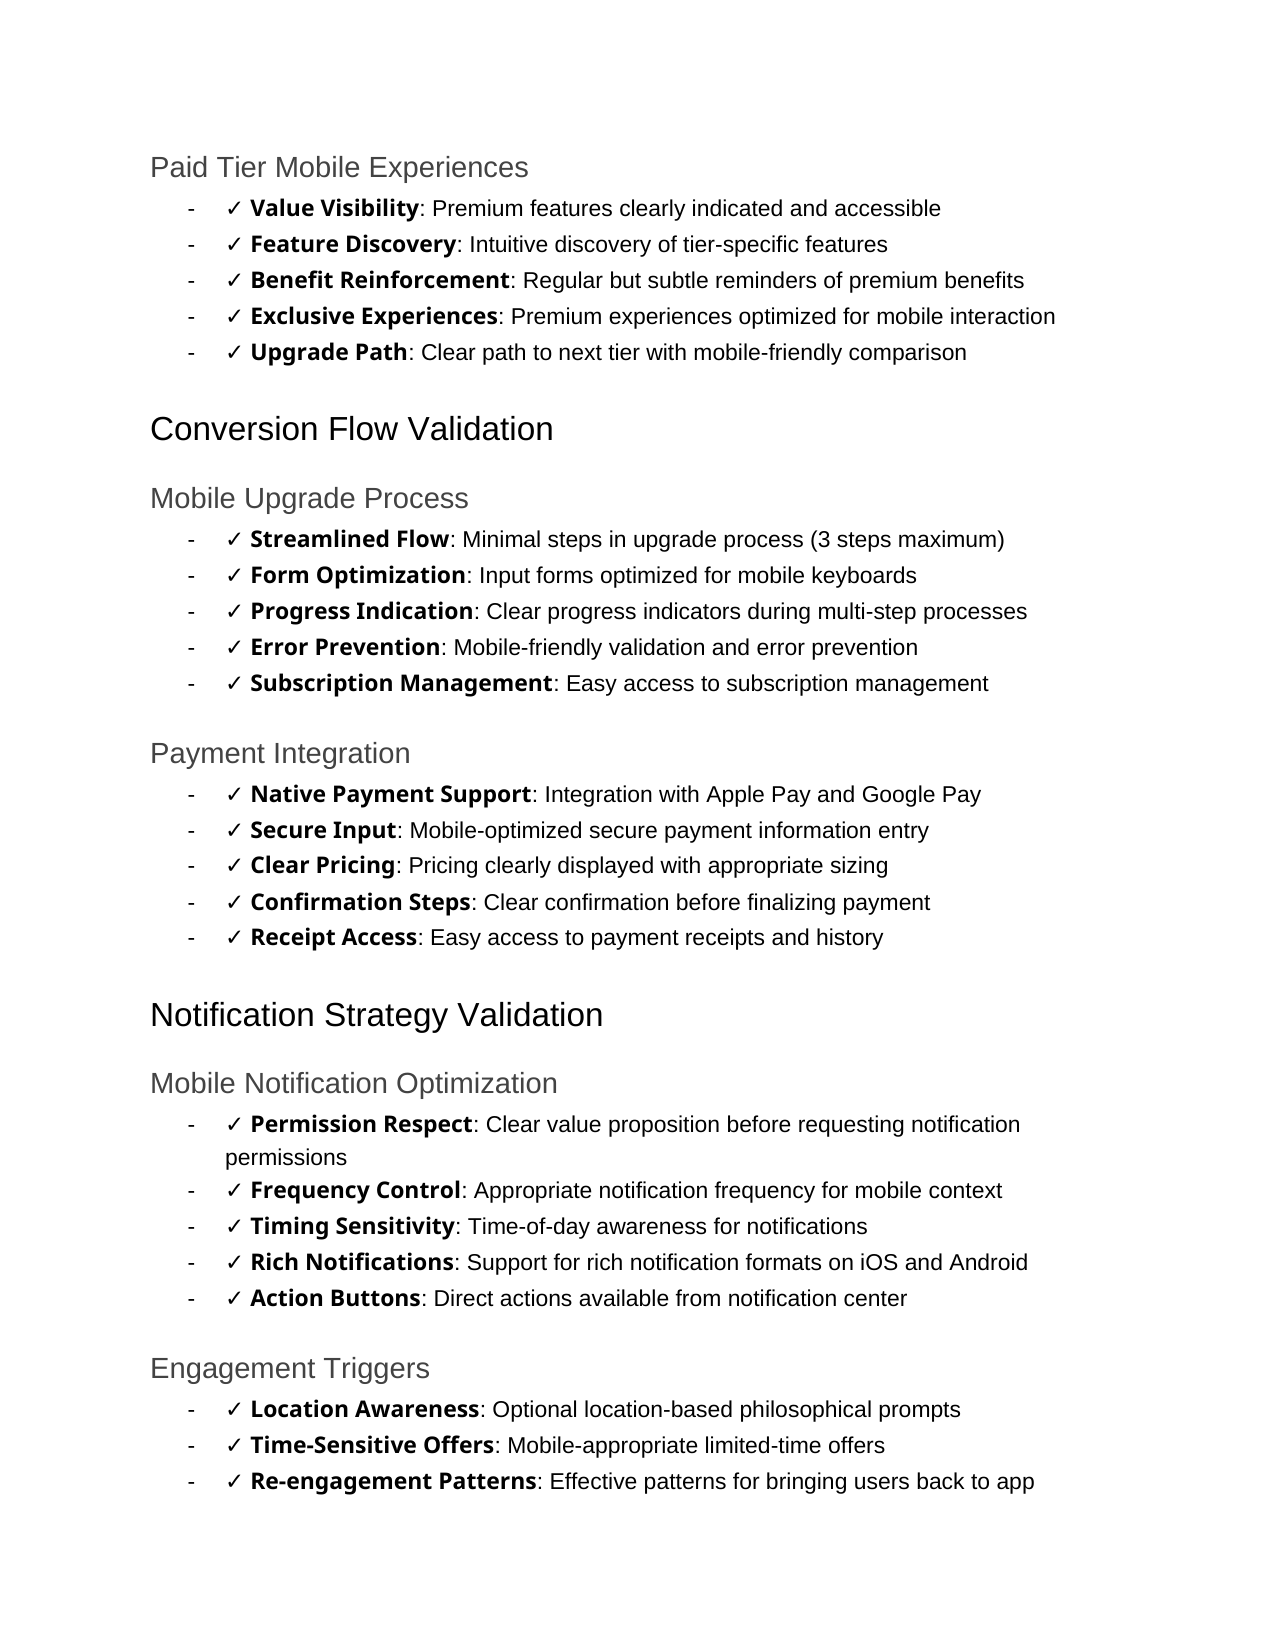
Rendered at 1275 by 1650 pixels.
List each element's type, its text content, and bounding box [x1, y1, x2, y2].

list ✓ Time-Sensitive Offers: Mobile-appropriate limited-time offers [187, 1429, 1125, 1460]
list ✓ Frequency Control: Appropriate notification frequency for mobile context [187, 1174, 1125, 1205]
list ✓ Upgrade Path: Clear path to next tier with mobile-friendly comparison [187, 336, 1125, 367]
list ✓ Benefit Reinforcement: Regular but subtle reminders of premium benefits [187, 264, 1125, 295]
list ✓ Subscription Management: Easy access to subscription management [187, 666, 1125, 698]
list ✓ Progress Indication: Clear progress indicators during multi-step processes [187, 594, 1125, 626]
list ✓ Timing Sensitivity: Time-of-day awareness for notifications [187, 1210, 1125, 1241]
subtitle Notification Strategy Validation [150, 995, 1125, 1033]
list ✓ Form Optimization: Input forms optimized for mobile keyboards [187, 559, 1125, 590]
list ✓ Clear Pricing: Pricing clearly displayed with appropriate sizing [187, 849, 1125, 881]
subtitle Mobile Upgrade Process [150, 481, 1125, 514]
list ✓ Confirmation Steps: Clear confirmation before finalizing payment [187, 885, 1125, 917]
list ✓ Action Buttons: Direct actions available from notification center [187, 1282, 1125, 1313]
list ✓ Streamlined Flow: Minimal steps in upgrade process (3 steps maximum) [187, 523, 1125, 554]
list ✓ Rich Notifications: Support for rich notification formats on iOS and Android [187, 1246, 1125, 1277]
list ✓ Exclusive Experiences: Premium experiences optimized for mobile interaction [187, 300, 1125, 331]
list ✓ Permission Respect: Clear value proposition before requesting notification permissions [187, 1108, 1125, 1170]
list ✓ Value Visibility: Premium features clearly indicated and accessible [187, 192, 1125, 223]
subtitle Conversion Flow Validation [150, 409, 1125, 447]
list ✓ Receipt Access: Easy access to payment receipts and history [187, 921, 1125, 953]
subtitle Payment Integration [150, 736, 1125, 769]
list ✓ Native Payment Support: Integration with Apple Pay and Google Pay [187, 778, 1125, 809]
list ✓ Error Prevention: Mobile-friendly validation and error prevention [187, 631, 1125, 662]
subtitle Paid Tier Mobile Experiences [150, 150, 1125, 183]
list ✓ Location Awareness: Optional location-based philosophical prompts [187, 1393, 1125, 1424]
list ✓ Secure Input: Mobile-optimized secure payment information entry [187, 813, 1125, 845]
list ✓ Feature Discovery: Intuitive discovery of tier-specific features [187, 228, 1125, 259]
list ✓ Re-engagement Patterns: Effective patterns for bringing users back to app [187, 1464, 1125, 1496]
subtitle Engagement Triggers [150, 1351, 1125, 1384]
subtitle Mobile Notification Optimization [150, 1067, 1125, 1100]
